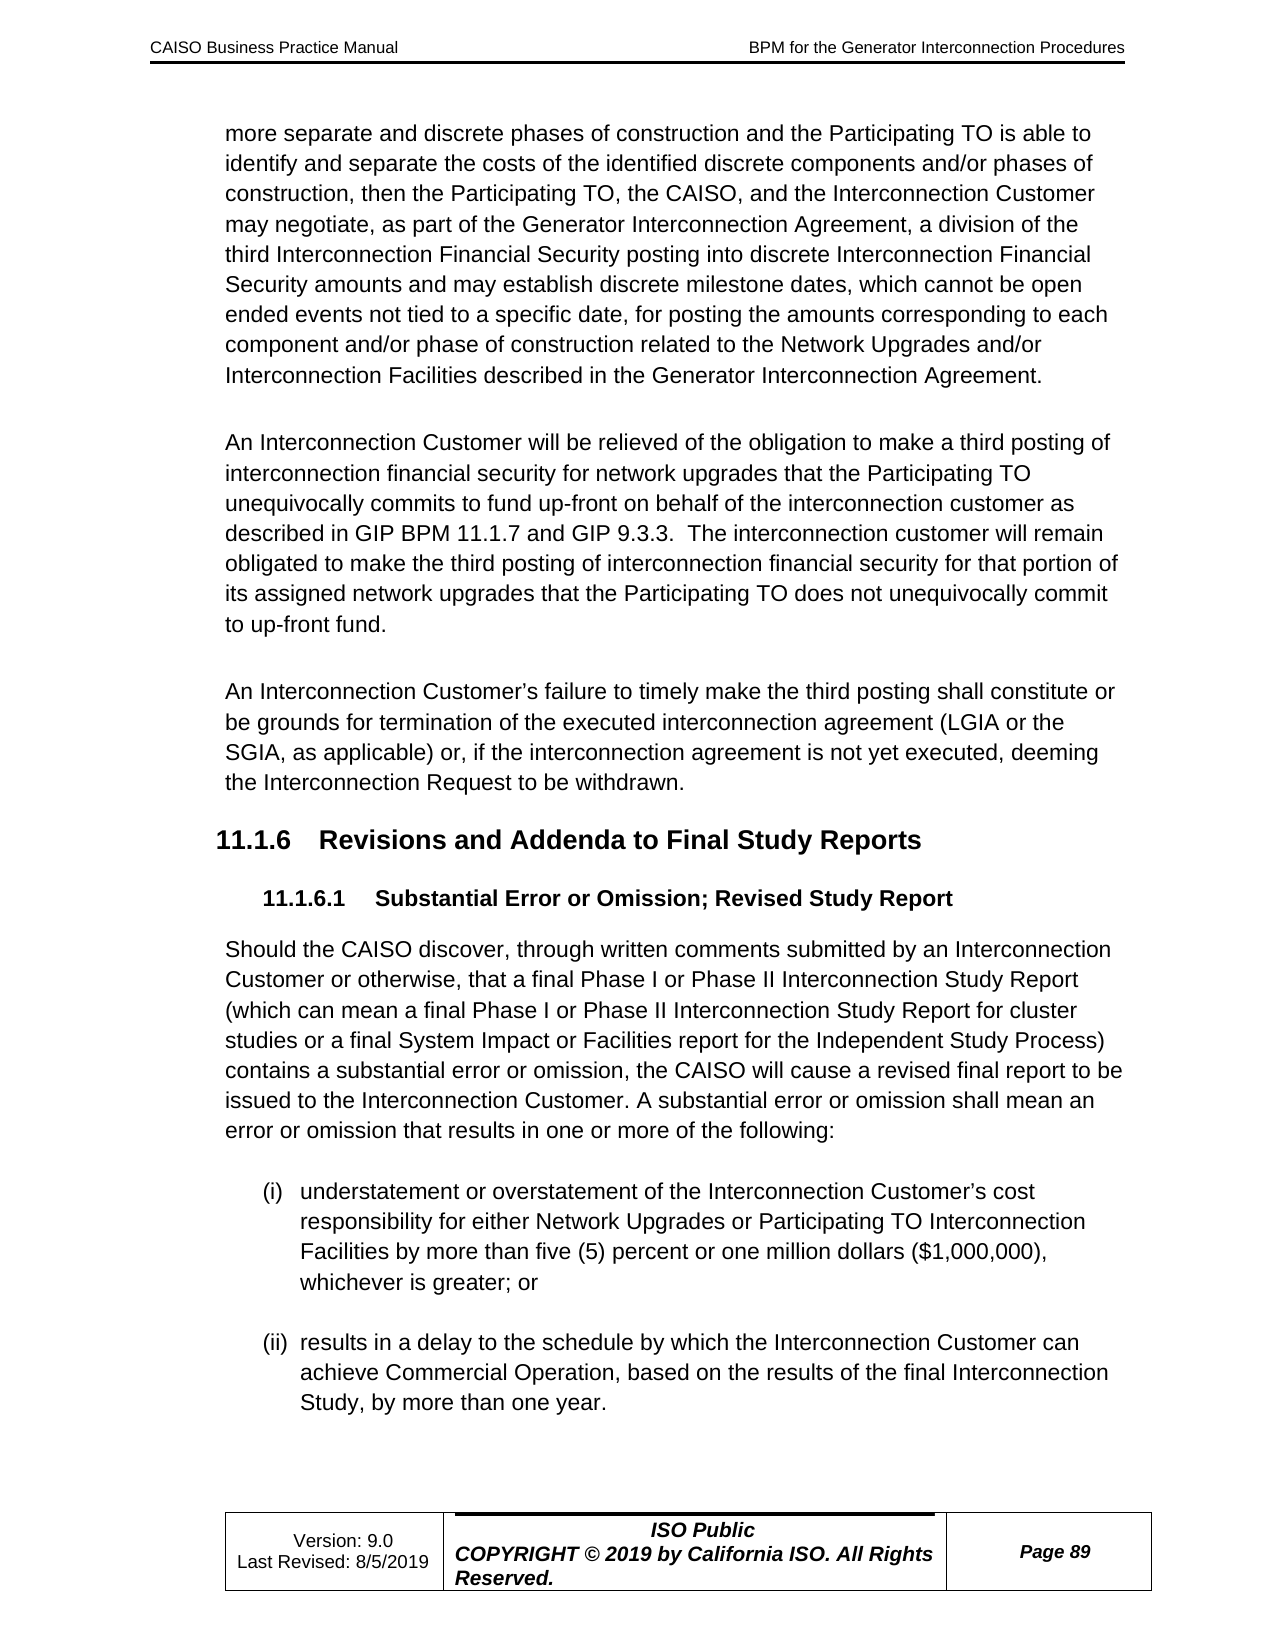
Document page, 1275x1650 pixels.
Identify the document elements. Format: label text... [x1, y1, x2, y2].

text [225, 120, 1125, 388]
text An Interconnection Customer’s failure to timely make the third posting shall constitute or be grounds for termination of the executed interconnection agreement (LGIA or the SGIA, as applicable) or, if the interconnection agreement is not yet executed, deeming the Interconnection Request to be withdrawn. [225, 678, 1125, 795]
list results in a delay to the schedule by which the Interconnection Customer can achieve Commercial Operation, based on the results of the final Interconnection Study, by more than one year. [262, 1329, 1125, 1416]
text An Interconnection Customer will be relieved of the obligation to make a third posting of interconnection financial security for network upgrades that the Participating TO unequivocally commits to fund up-front on behalf of the interconnection customer as described in GIP BPM 11.1.7 and GIP 9.3.3. The interconnection customer will remain obligated to make the third posting of interconnection financial security for that portion of its assigned network upgrades that the Participating TO does not unequivocally commit to up-front fund. [225, 429, 1125, 637]
text Should the CAISO discover, through written comments submitted by an Interconnection Customer or otherwise, that a final Phase I or Phase II Interconnection Study Report (which can mean a final Phase I or Phase II Interconnection Study Report for cluster studies or a final System Impact or Facilities report for the Independent Study Process) contains a substantial error or omission, the CAISO will cause a revised final report to be issued to the Interconnection Customer. A substantial error or omission shall mean an error or omission that results in one or more of the following: [225, 936, 1125, 1144]
subtitle Substantial Error or Omission; Revised Study Report [262, 885, 1125, 911]
list understatement or overstatement of the Interconnection Customer’s cost responsibility for either Network Upgrades or Participating TO Interconnection Facilities by more than five (5) percent or one million dollars ($1,000,000), whichever is greater; or [262, 1178, 1125, 1295]
subtitle Revisions and Addenda to Final Study Reports [216, 824, 1125, 855]
